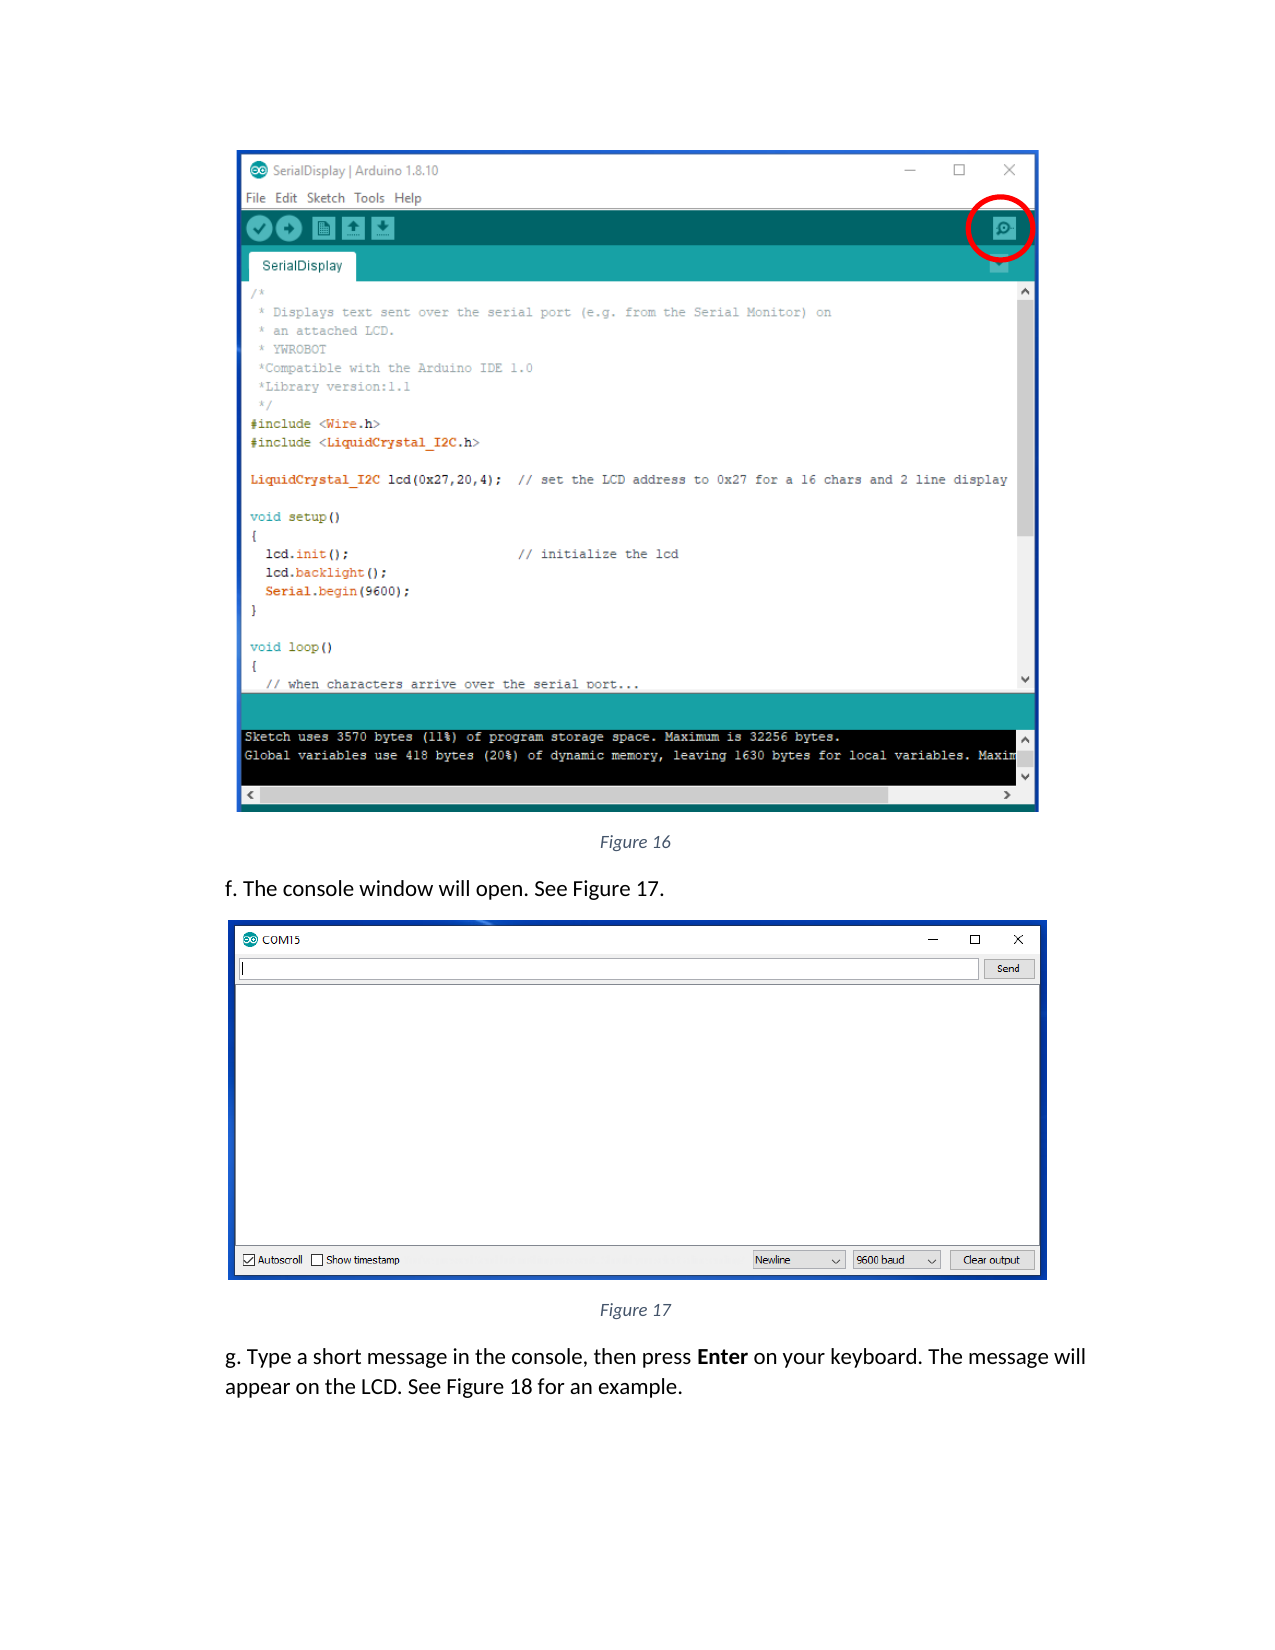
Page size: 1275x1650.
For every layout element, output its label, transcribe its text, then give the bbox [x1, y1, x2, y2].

picture [228, 920, 1047, 1280]
text Figure 16 [253, 830, 1125, 853]
picture [236, 150, 1039, 812]
text f. The console window will open. See Figure 17. [150, 874, 1125, 902]
text Figure 17 [244, 1298, 1125, 1321]
text g. Type a short message in the console, then press Enter on your keyboard. The message will appear on the LCD. See Figure 18 for an example. [225, 1342, 1125, 1400]
